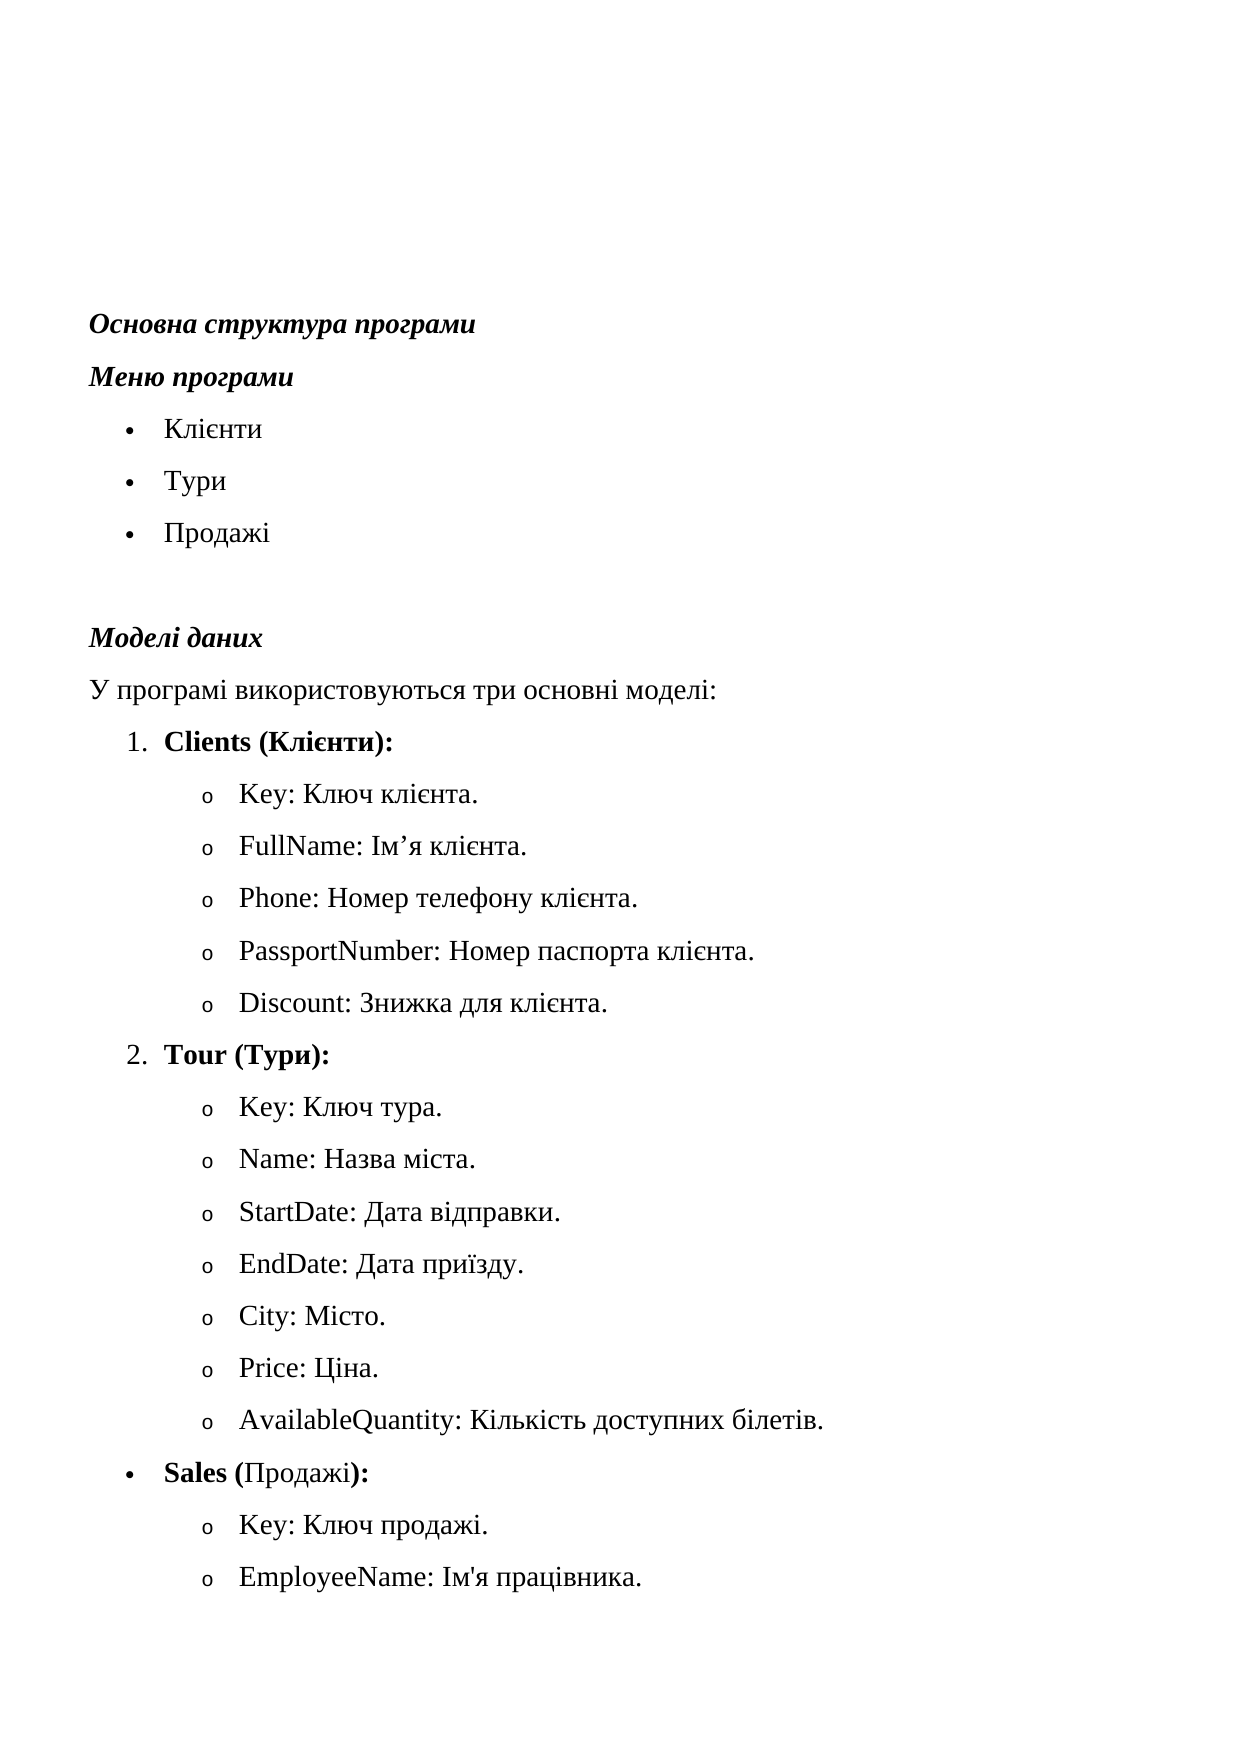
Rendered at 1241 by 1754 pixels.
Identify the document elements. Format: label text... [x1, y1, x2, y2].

list Tour (Тури): [126, 1037, 1152, 1071]
list Продажі [126, 515, 1152, 549]
list EmployeeName: Ім'я працівника. [201, 1559, 1152, 1593]
list Phone: Номер телефону клієнта. [201, 881, 1152, 914]
list EndDate: Дата приїзду. [201, 1246, 1152, 1279]
list Price: Ціна. [201, 1350, 1152, 1384]
list Клієнти [126, 411, 1152, 444]
text У програмі використовуються три основні моделі: [89, 672, 1152, 705]
list Тури [126, 463, 1152, 497]
list Discount: Знижка для клієнта. [201, 985, 1152, 1018]
list Key: Ключ клієнта. [201, 776, 1152, 810]
list FullName: Ім’я клієнта. [201, 828, 1152, 862]
list Sales (Продажі): [126, 1455, 1152, 1488]
list AvailableQuantity: Кількість доступних білетів. [201, 1402, 1152, 1436]
list PassportNumber: Номер паспорта клієнта. [201, 933, 1152, 966]
text Моделі даних [89, 620, 1152, 653]
list City: Місто. [201, 1298, 1152, 1332]
list Key: Ключ тура. [201, 1089, 1152, 1123]
text Меню програми [89, 359, 1152, 392]
text Основна структура програми [89, 307, 1152, 340]
list Clients (Клієнти): [126, 724, 1152, 758]
list Key: Ключ продажі. [201, 1507, 1152, 1540]
list Name: Назва міста. [201, 1142, 1152, 1175]
list StartDate: Дата відправки. [201, 1194, 1152, 1227]
